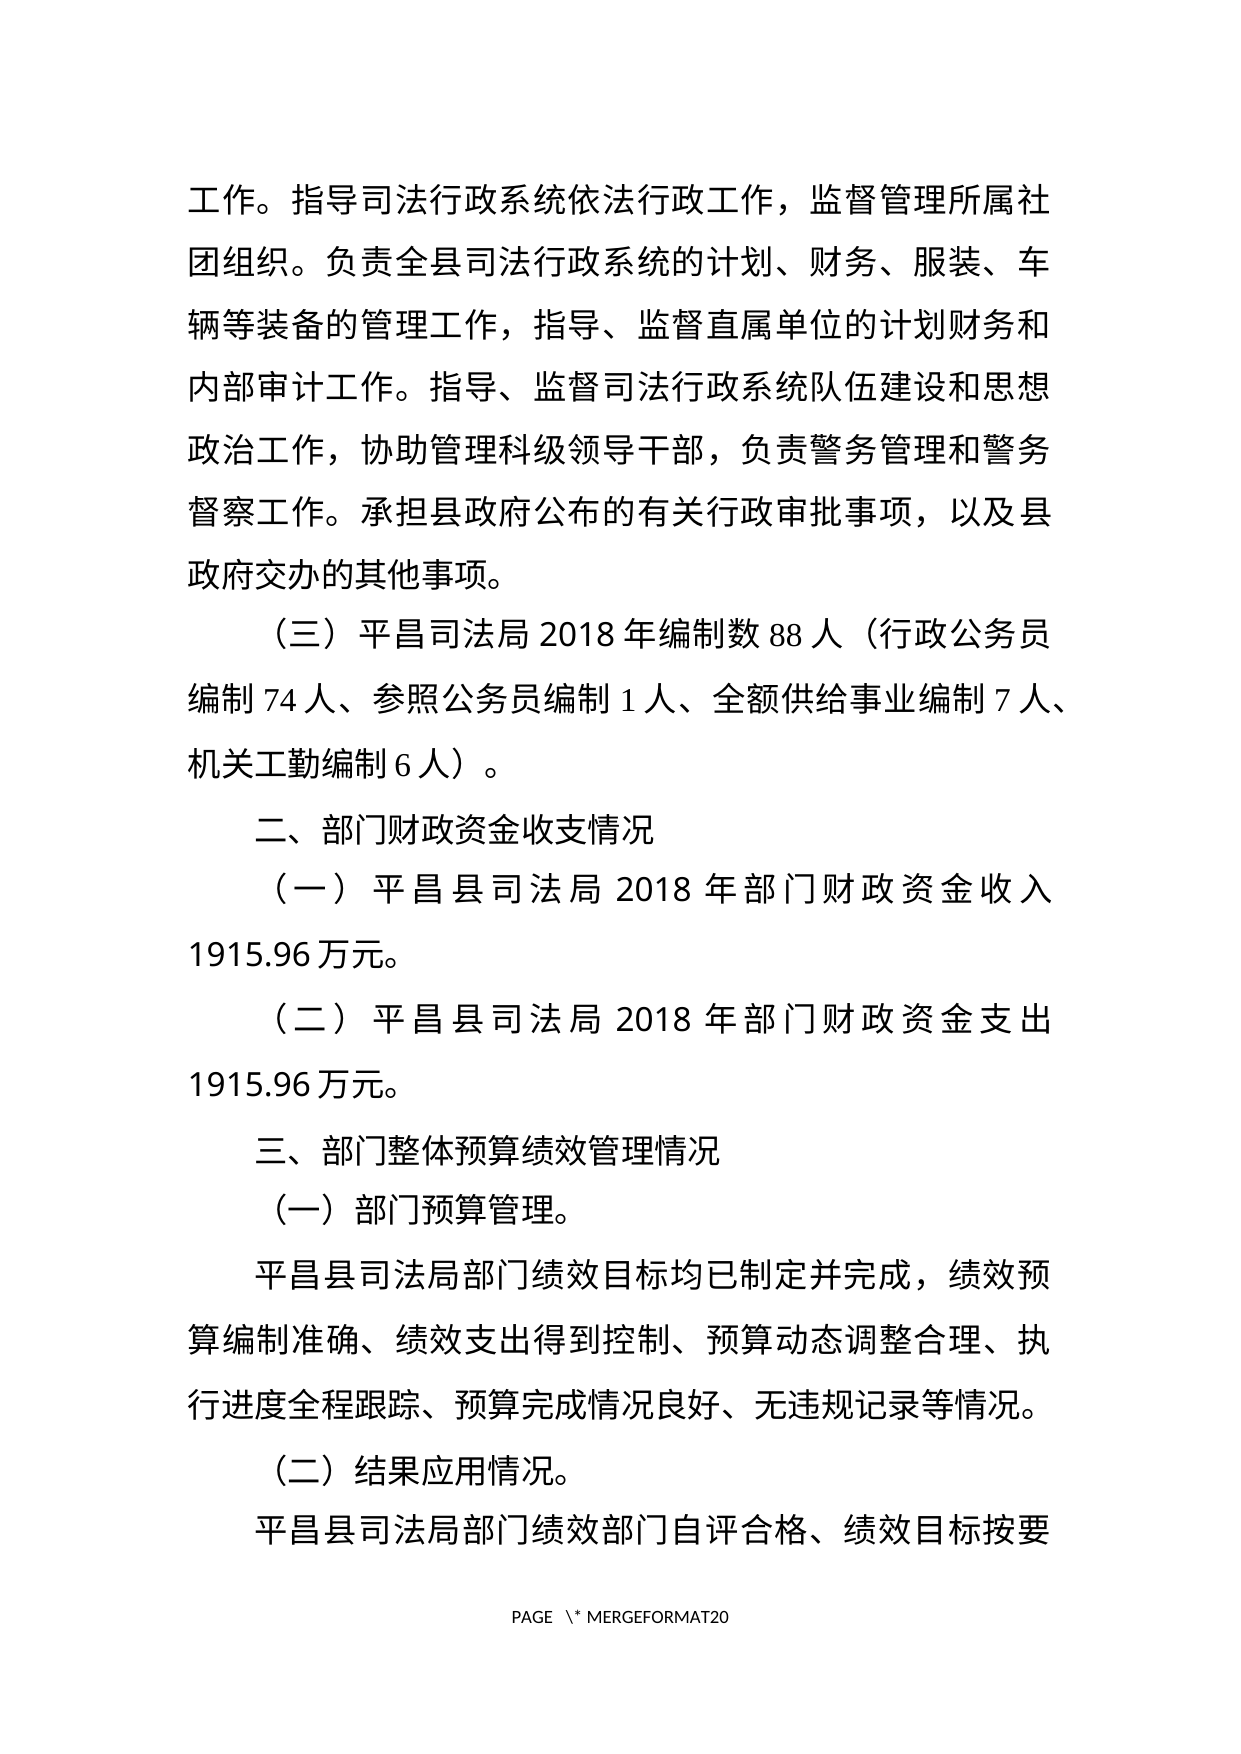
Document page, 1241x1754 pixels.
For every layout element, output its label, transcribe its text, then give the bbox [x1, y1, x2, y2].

text （一）平昌县司法局2018年部门财政资金收入1915.96万元。 [187, 855, 1053, 985]
text （二）结果应用情况。 [187, 1435, 1053, 1496]
text 二、部门财政资金收支情况 [187, 794, 1053, 855]
text 三、部门整体预算绩效管理情况 [187, 1115, 1053, 1175]
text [187, 162, 1053, 599]
text 平昌县司法局部门绩效目标均已制定并完成，绩效预算编制准确、绩效支出得到控制、预算动态调整合理、执行进度全程跟踪、预算完成情况良好、无违规记录等情况。 [187, 1240, 1053, 1435]
text （一）部门预算管理。 [187, 1175, 1053, 1240]
text （二）平昌县司法局2018年部门财政资金支出1915.96万元。 [187, 985, 1053, 1115]
text （三）平昌司法局2018年编制数88人（行政公务员编制74人、参照公务员编制1人、全额供给事业编制7人、机关工勤编制6人）。 [187, 599, 1053, 794]
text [187, 1496, 1053, 1561]
